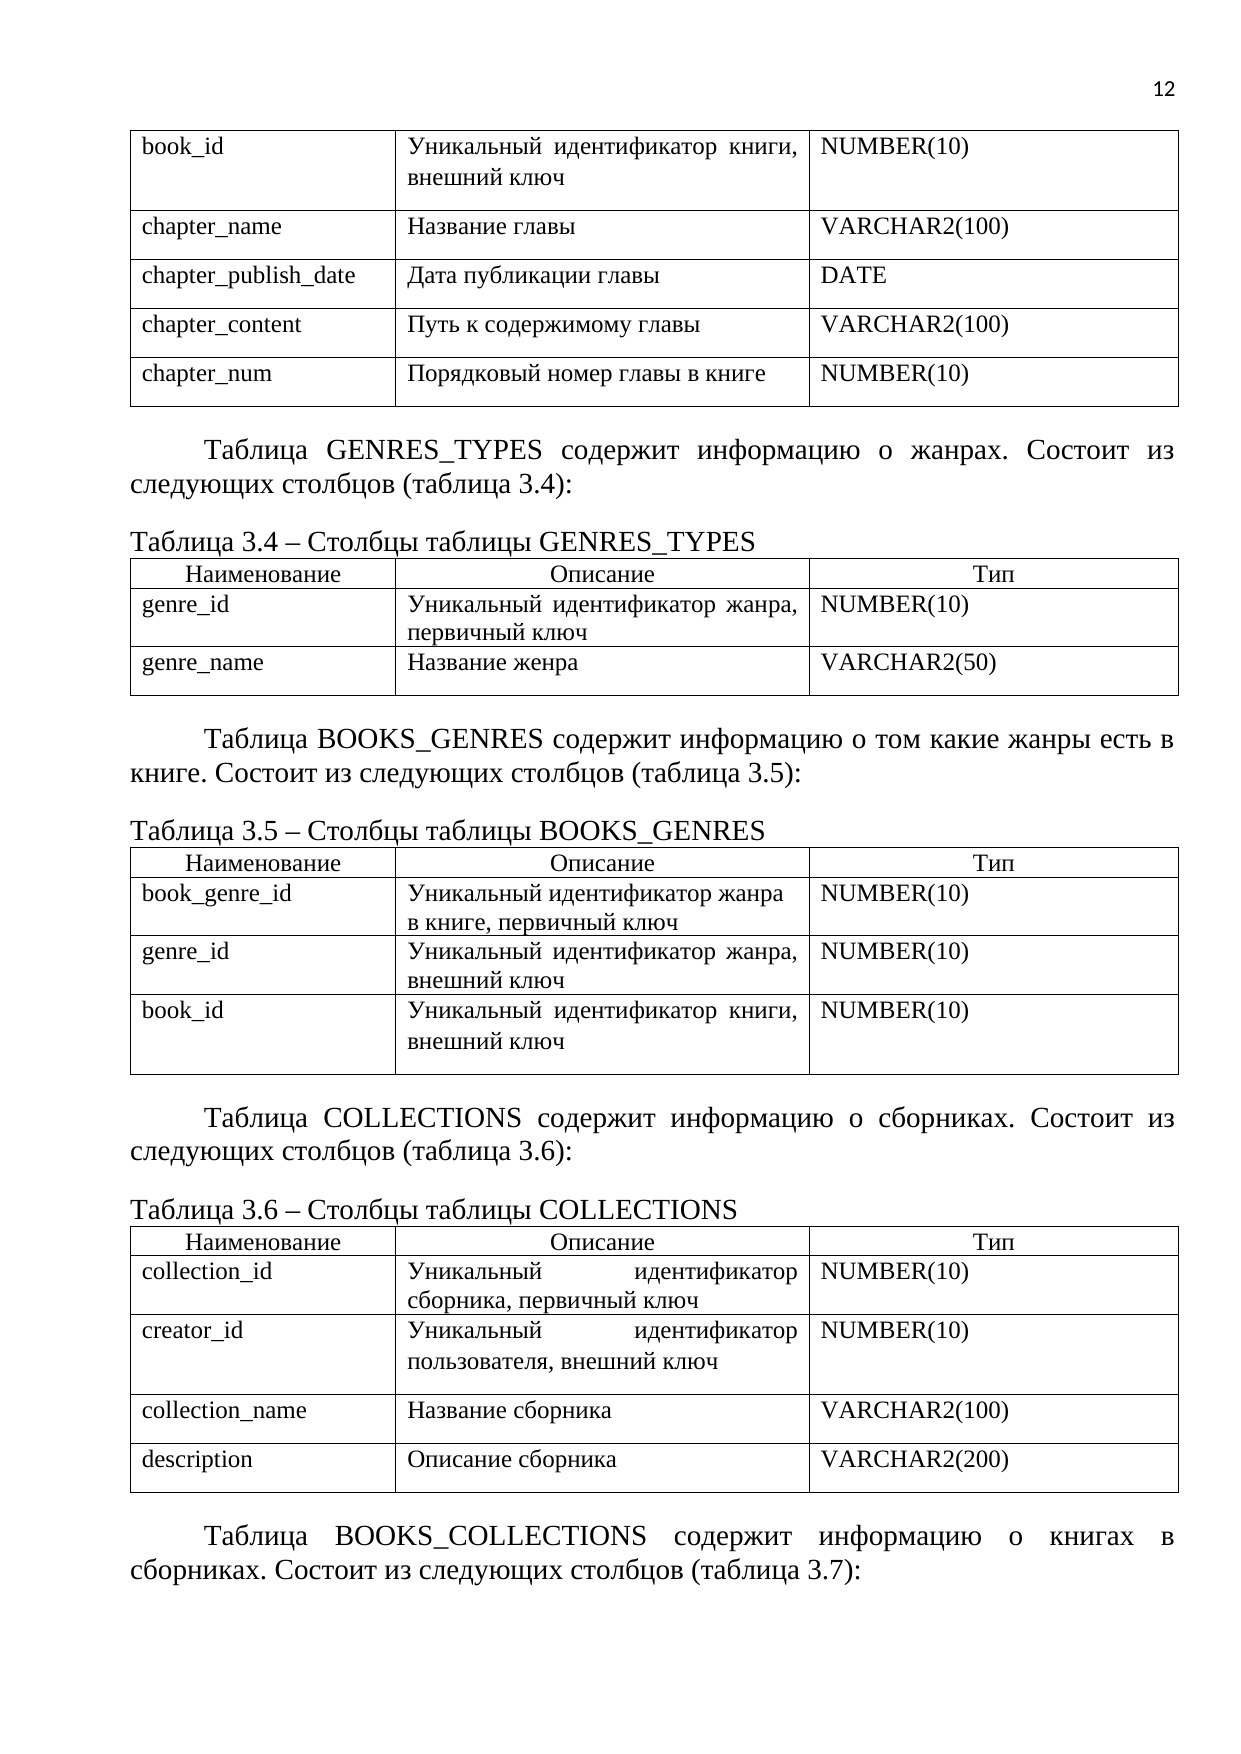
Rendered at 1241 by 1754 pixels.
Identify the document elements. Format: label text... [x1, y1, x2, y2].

table_header Тип [810, 559, 1178, 588]
table_cell Название сборника [396, 1395, 809, 1443]
table_cell VARCHAR2(200) [810, 1444, 1178, 1492]
table_header Наименование [131, 848, 395, 877]
table_cell chapter_name [131, 211, 395, 259]
table_cell genre_id [131, 589, 395, 646]
table_cell NUMBER(10) [810, 878, 1178, 935]
table_header Описание [396, 848, 809, 877]
table_cell Уникальный идентификатор жанра, первичный ключ [396, 589, 809, 646]
text Таблица 3.4 – Столбцы таблицы GENRES_TYPES [130, 524, 1175, 558]
text Таблица 3.5 – Столбцы таблицы BOOKS_GENRES [130, 813, 1175, 847]
table_header Тип [810, 848, 1178, 877]
table_cell NUMBER(10) [810, 995, 1178, 1074]
table_cell NUMBER(10) [810, 1315, 1178, 1394]
table_cell Уникальный идентификатор жанра в книге, первичный ключ [396, 878, 809, 935]
table_cell Название женра [396, 647, 809, 695]
table_cell genre_name [131, 647, 395, 695]
table_cell Уникальный идентификатор книги, внешний ключ [396, 995, 809, 1074]
table_cell chapter_num [131, 358, 395, 406]
table_cell DATE [810, 260, 1178, 308]
table_cell Уникальный идентификатор пользователя, внешний ключ [396, 1315, 809, 1394]
table_cell Уникальный идентификатор книги, внешний ключ [396, 131, 809, 210]
table_cell Порядковый номер главы в книге [396, 358, 809, 406]
table_cell description [131, 1444, 395, 1492]
table_cell Название главы [396, 211, 809, 259]
table_cell chapter_content [131, 309, 395, 357]
table_cell NUMBER(10) [810, 1256, 1178, 1314]
table_cell Уникальный идентификатор жанра, внешний ключ [396, 936, 809, 994]
table_cell NUMBER(10) [810, 589, 1178, 646]
table_cell NUMBER(10) [810, 936, 1178, 994]
table_cell VARCHAR2(50) [810, 647, 1178, 695]
table_cell NUMBER(10) [810, 131, 1178, 210]
text Таблица GENRES_TYPES содержит информацию о жанрах. Состоит из следующих столбцов (таблица 3.4): [130, 432, 1175, 499]
table_cell genre_id [131, 936, 395, 994]
table_cell Путь к содержимому главы [396, 309, 809, 357]
table_cell Уникальный идентификатор сборника, первичный ключ [396, 1256, 809, 1314]
table_header Описание [396, 1227, 809, 1255]
text Таблица BOOKS_GENRES содержит информацию о том какие жанры есть в книге. Состоит из следующих столбцов (таблица 3.5): [130, 721, 1175, 788]
text Таблица COLLECTIONS содержит информацию о сборниках. Состоит из следующих столбцов (таблица 3.6): [130, 1100, 1175, 1167]
text Таблица BOOKS_COLLECTIONS содержит информацию о книгах в сборниках. Состоит из следующих столбцов (таблица 3.7): [130, 1518, 1175, 1585]
table_cell chapter_publish_date [131, 260, 395, 308]
table_cell book_id [131, 995, 395, 1074]
table_cell VARCHAR2(100) [810, 211, 1178, 259]
table_cell VARCHAR2(100) [810, 309, 1178, 357]
table_header Наименование [131, 1227, 395, 1255]
table_cell Описание сборника [396, 1444, 809, 1492]
table_cell collection_name [131, 1395, 395, 1443]
table_cell book_genre_id [131, 878, 395, 935]
table_cell Дата публикации главы [396, 260, 809, 308]
table_header Описание [396, 559, 809, 588]
table_cell VARCHAR2(100) [810, 1395, 1178, 1443]
table_cell book_id [131, 131, 395, 210]
table_cell collection_id [131, 1256, 395, 1314]
table_header Тип [810, 1227, 1178, 1255]
table_header Наименование [131, 559, 395, 588]
text Таблица 3.6 – Столбцы таблицы COLLECTIONS [130, 1192, 1175, 1226]
table_cell creator_id [131, 1315, 395, 1394]
table_cell NUMBER(10) [810, 358, 1178, 406]
